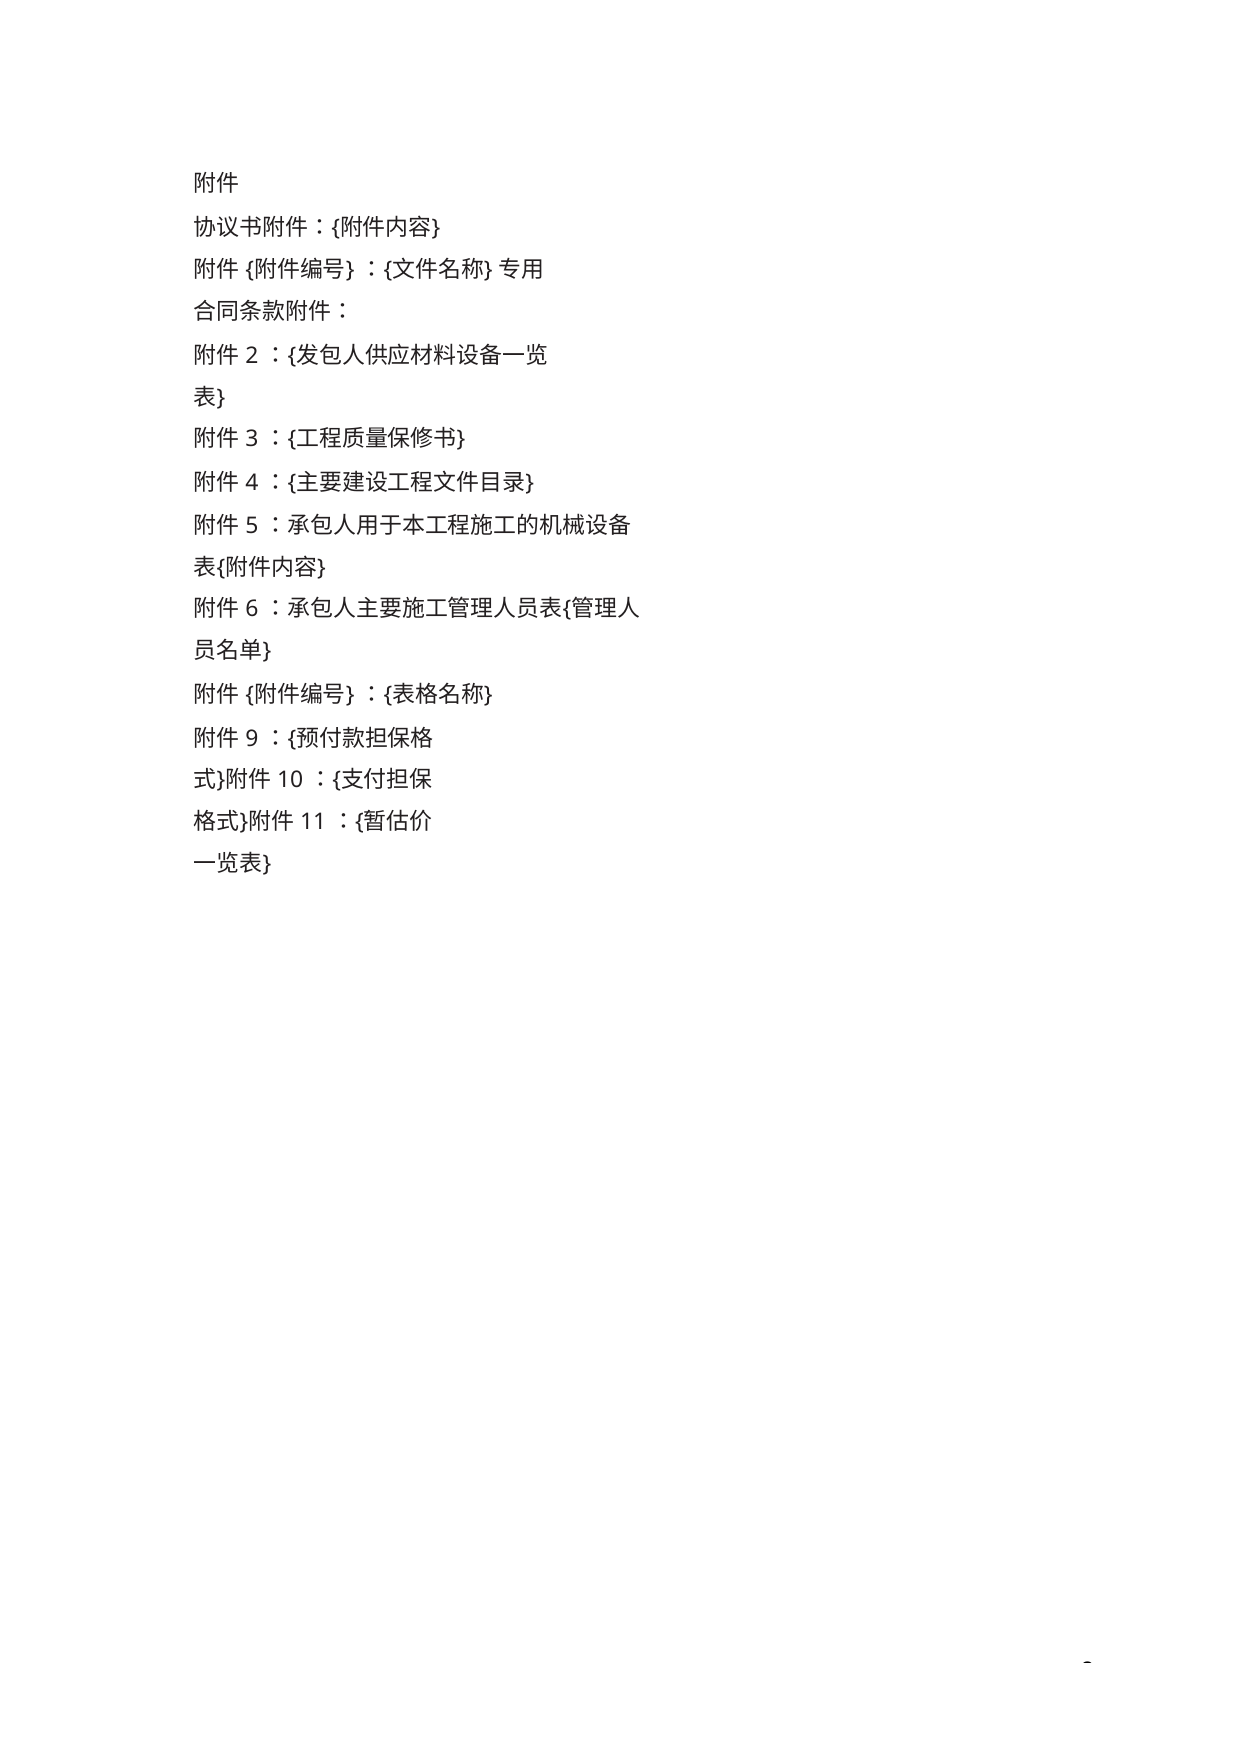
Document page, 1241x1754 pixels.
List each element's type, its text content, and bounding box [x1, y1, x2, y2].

text 附件 {附件编号} ：{表格名称} [193, 678, 562, 709]
text 附件 [193, 166, 1065, 198]
text 附件 2 ：{发包人供应材料设备一览表} 附件 3 ：{工程质量保修书} [193, 339, 562, 453]
text 附件 {附件编号} ：{文件名称} 专用合同条款附件： [193, 253, 562, 326]
text 附件 4 ：{主要建设工程文件目录} [193, 466, 1065, 497]
text 协议书附件：{附件内容} [193, 210, 1065, 242]
text 附件 5 ：承包人用于本工程施工的机械设备表{附件内容} 附件 6 ：承包人主要施工管理人员表{管理人员名单} [193, 509, 653, 665]
text 附件 9 ：{预付款担保格式}附件 10 ：{支付担保格式}附件 11 ：{暂估价一览表} [193, 722, 447, 878]
